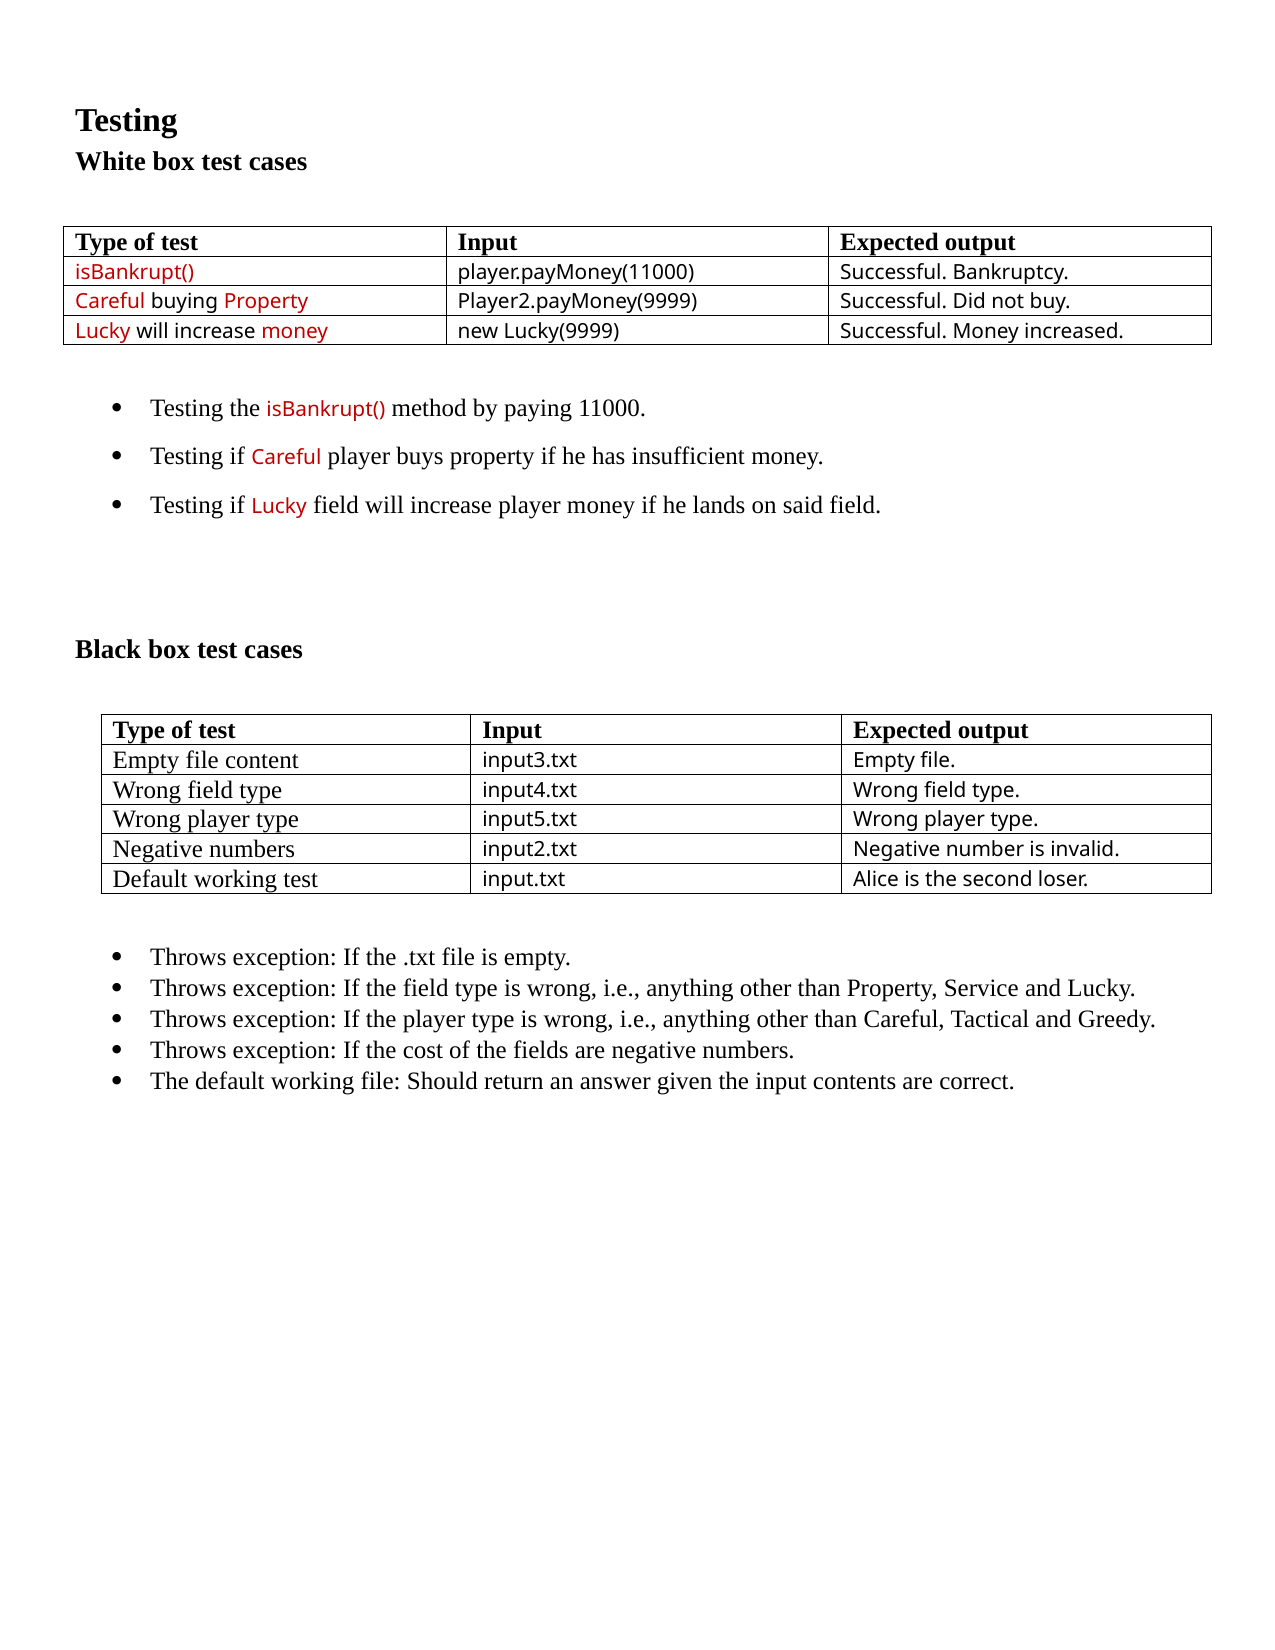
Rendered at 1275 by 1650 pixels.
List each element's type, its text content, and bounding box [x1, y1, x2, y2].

table_cell Empty file content [102, 745, 470, 774]
table_header Expected output [829, 227, 1211, 256]
table_cell input3.txt [471, 745, 841, 774]
table_cell Careful buying Property [64, 286, 446, 315]
subtitle Testing [75, 100, 1200, 138]
table_cell Lucky will increase money [64, 316, 446, 344]
table_cell Wrong player type. [842, 805, 1211, 833]
list Throws exception: If the .txt file is empty. [112, 942, 1200, 970]
table_cell input4.txt [471, 775, 841, 803]
subtitle Black box test cases [75, 634, 1200, 665]
table_cell Negative number is invalid. [842, 834, 1211, 863]
table_cell new Lucky(9999) [447, 316, 828, 344]
table_cell Successful. Money increased. [829, 316, 1211, 344]
list Testing the isBankrupt() method by paying 11000. [112, 393, 1200, 422]
subtitle White box test cases [75, 146, 1200, 177]
list Throws exception: If the player type is wrong, i.e., anything other than Careful, Tactical and Greedy. [112, 1004, 1200, 1032]
table_cell input.txt [471, 864, 841, 893]
list Testing if Lucky field will increase player money if he lands on said field. [112, 490, 1200, 519]
table_cell Successful. Did not buy. [829, 286, 1211, 315]
list Throws exception: If the field type is wrong, i.e., anything other than Property, Service and Lucky. [112, 973, 1200, 1001]
table_header Expected output [842, 715, 1211, 744]
table_header Type of test [102, 715, 470, 744]
table_cell input2.txt [471, 834, 841, 863]
table_cell isBankrupt() [64, 257, 446, 285]
table_cell Wrong player type [102, 805, 470, 833]
table_cell Wrong field type [102, 775, 470, 803]
table_cell Alice is the second loser. [842, 864, 1211, 893]
table_cell Successful. Bankruptcy. [829, 257, 1211, 285]
table_cell Negative numbers [102, 834, 470, 863]
list Testing if Careful player buys property if he has insufficient money. [112, 441, 1200, 471]
table_header Input [471, 715, 841, 744]
table_header Input [447, 227, 828, 256]
table_cell Empty file. [842, 745, 1211, 774]
table_cell Default working test [102, 864, 470, 893]
table_cell player.payMoney(11000) [447, 257, 828, 285]
table_cell Wrong field type. [842, 775, 1211, 803]
table_cell input5.txt [471, 805, 841, 833]
table_header Type of test [64, 227, 446, 256]
list The default working file: Should return an answer given the input contents are correct. [112, 1066, 1200, 1094]
list Throws exception: If the cost of the fields are negative numbers. [112, 1035, 1200, 1063]
table_cell Player2.payMoney(9999) [447, 286, 828, 315]
